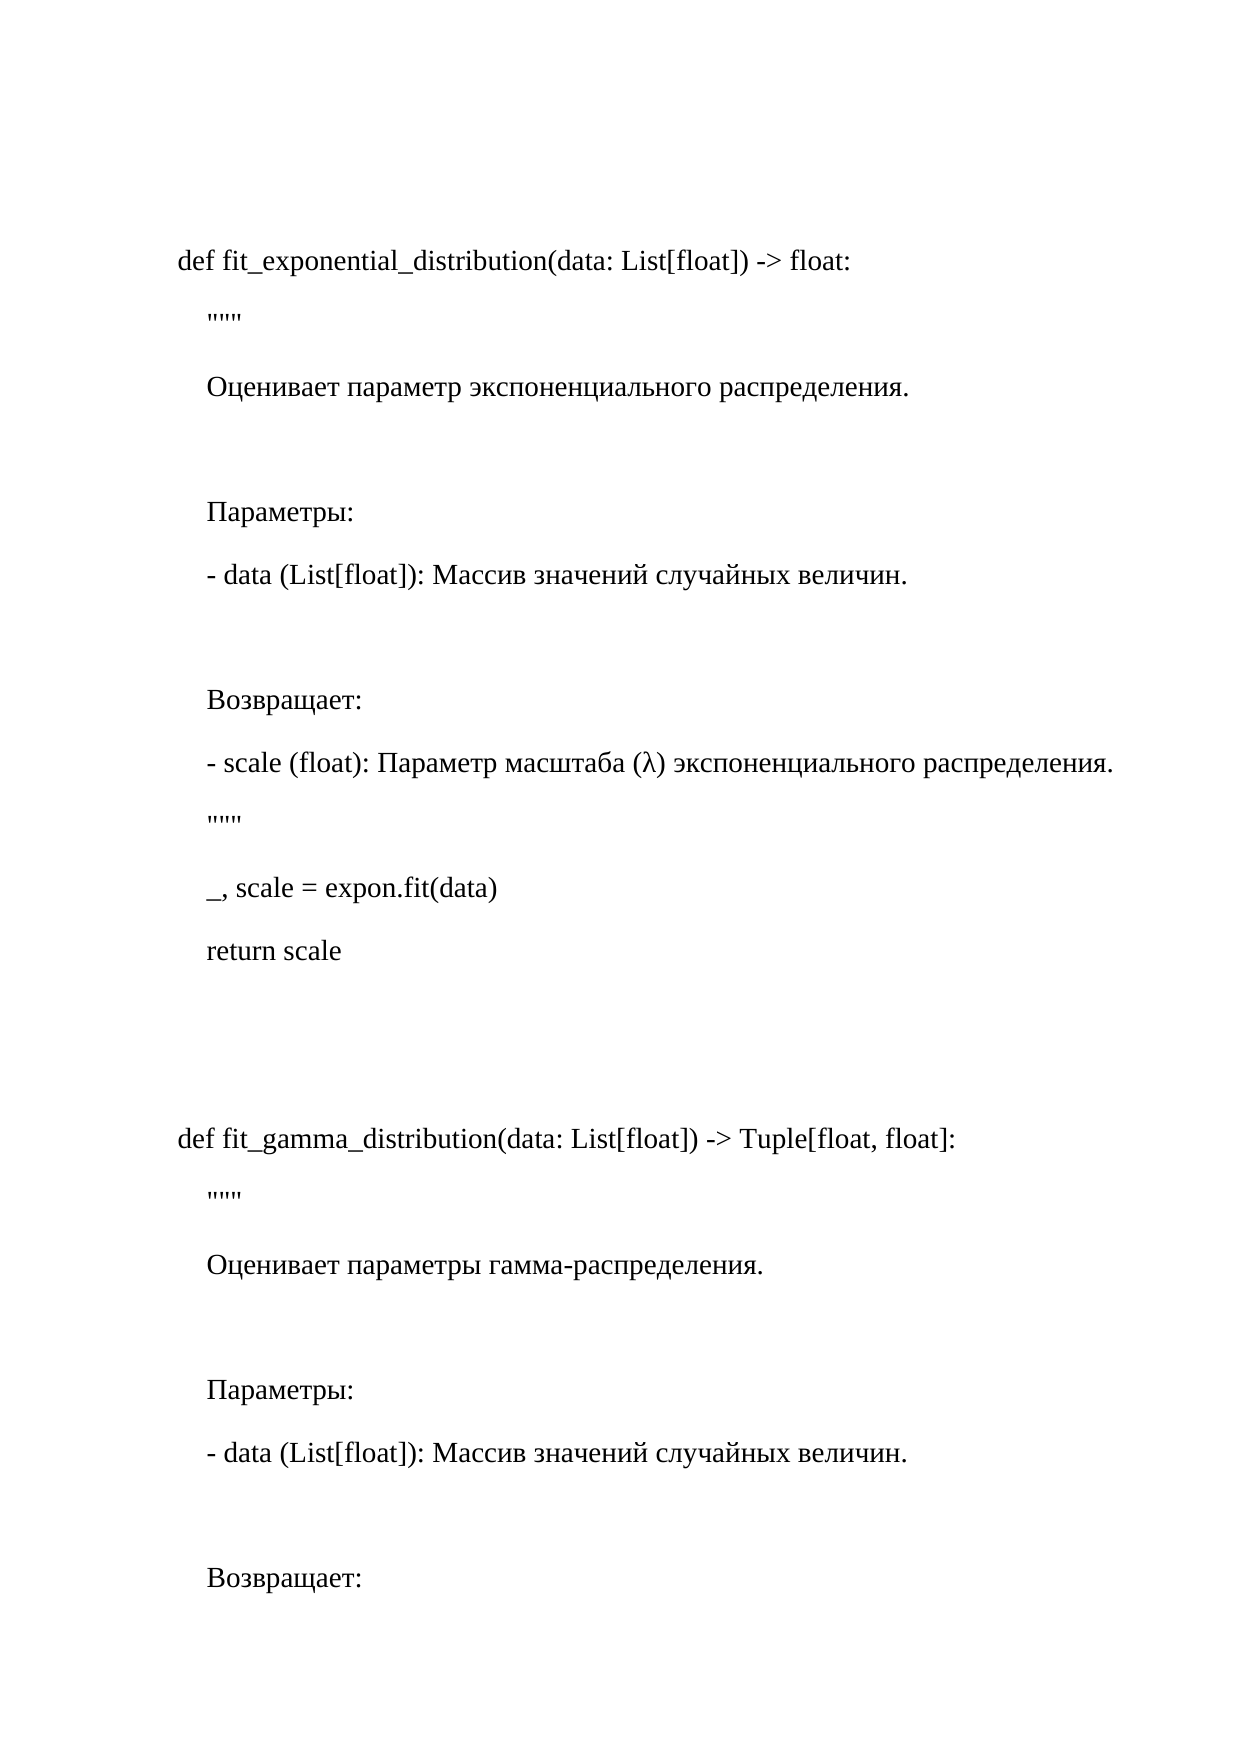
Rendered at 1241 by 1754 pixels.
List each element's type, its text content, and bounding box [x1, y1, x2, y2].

text Оценивает параметры гамма-распределения. [177, 1247, 1152, 1280]
text """ [177, 306, 1152, 340]
text - scale (float): Параметр масштаба (λ) экспоненциального распределения. [177, 745, 1152, 779]
text Параметры: [177, 494, 1152, 528]
text Оценивает параметр экспоненциального распределения. [177, 369, 1152, 402]
text return scale [177, 933, 1152, 967]
text Параметры: [177, 1372, 1152, 1406]
text - data (List[float]): Массив значений случайных величин. [177, 1435, 1152, 1468]
text def fit_exponential_distribution(data: List[float]) -> float: [177, 243, 1152, 277]
text """ [177, 1184, 1152, 1218]
text _, scale = expon.fit(data) [177, 871, 1152, 904]
text def fit_gamma_distribution(data: List[float]) -> Tuple[float, float]: [177, 1121, 1152, 1155]
text Возвращает: [177, 1560, 1152, 1594]
text """ [177, 808, 1152, 841]
text - data (List[float]): Массив значений случайных величин. [177, 557, 1152, 591]
text Возвращает: [177, 682, 1152, 716]
